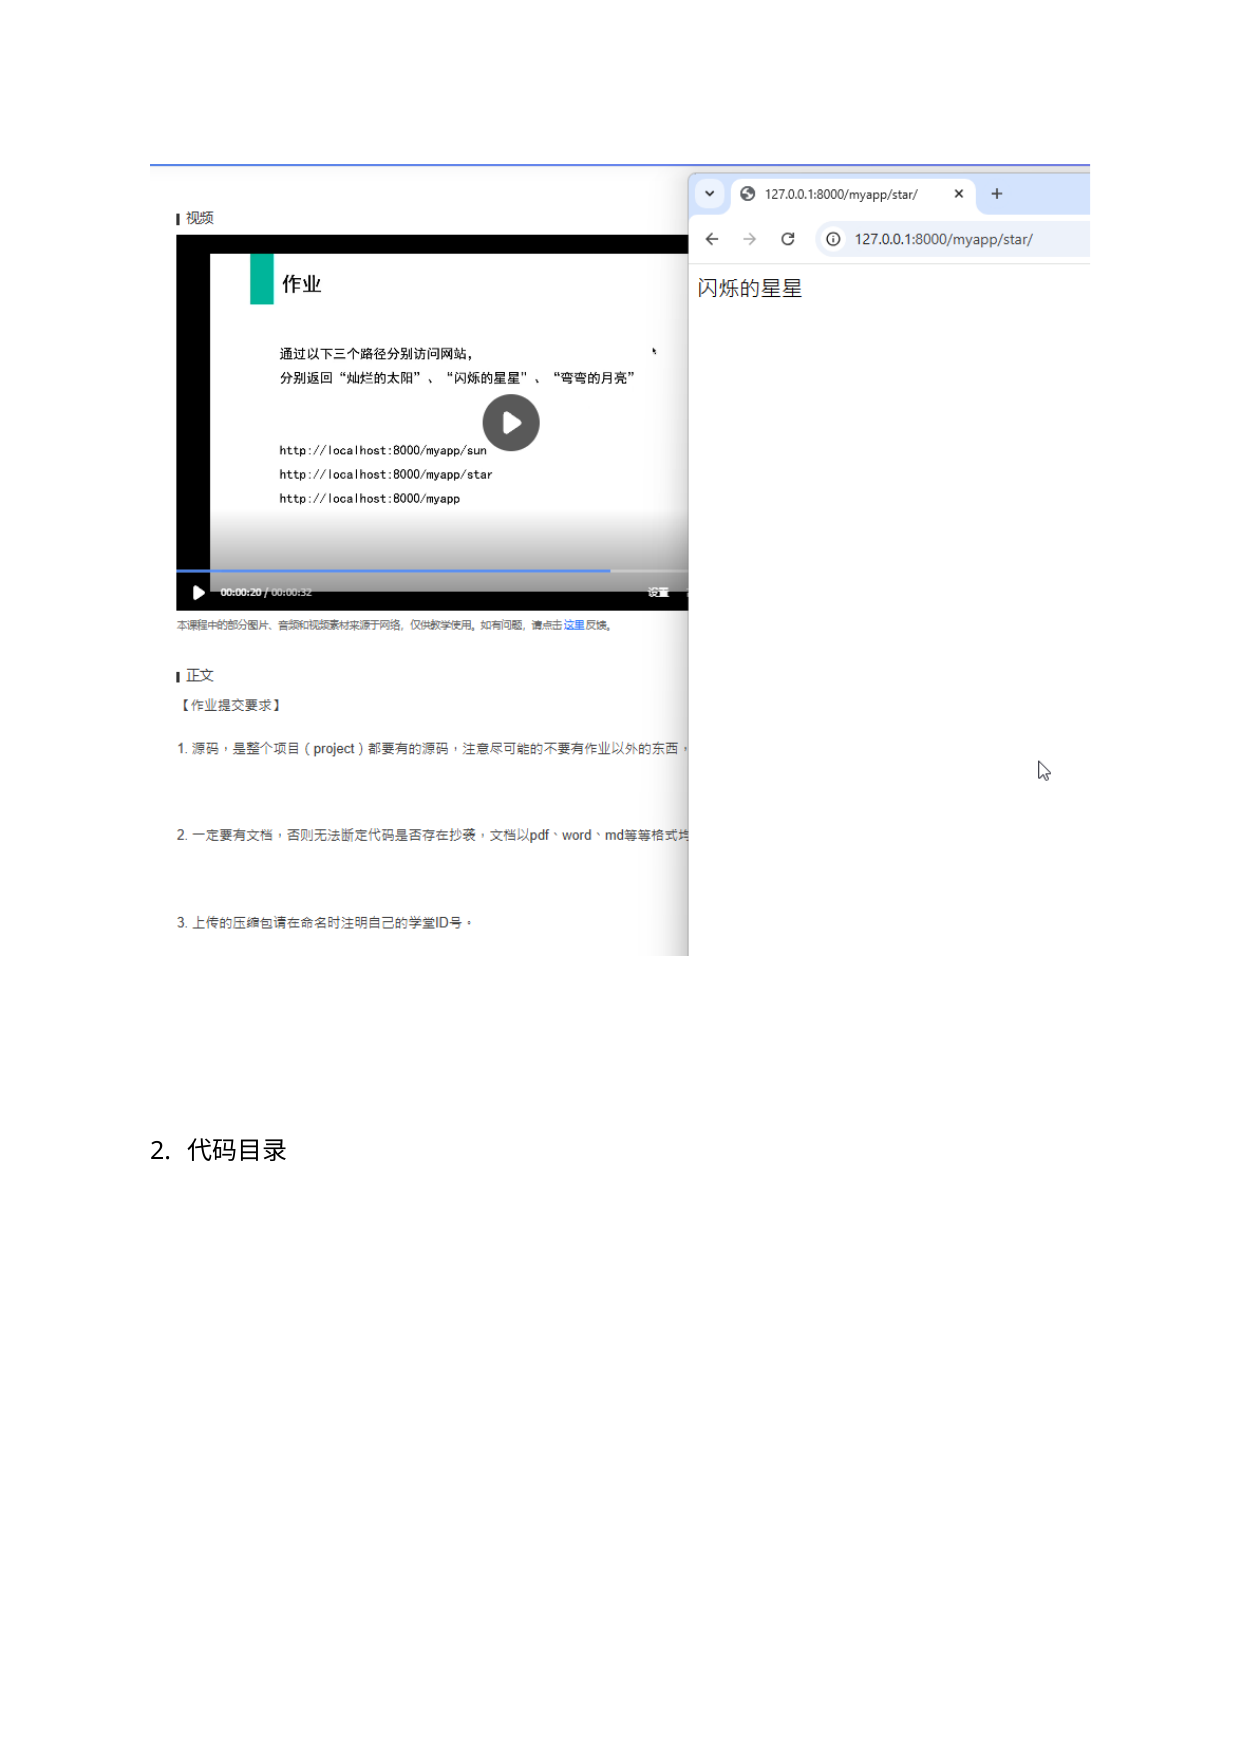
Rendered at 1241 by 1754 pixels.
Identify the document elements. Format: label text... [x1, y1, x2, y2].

picture [150, 164, 1091, 956]
list 代码目录 [150, 1130, 1090, 1167]
